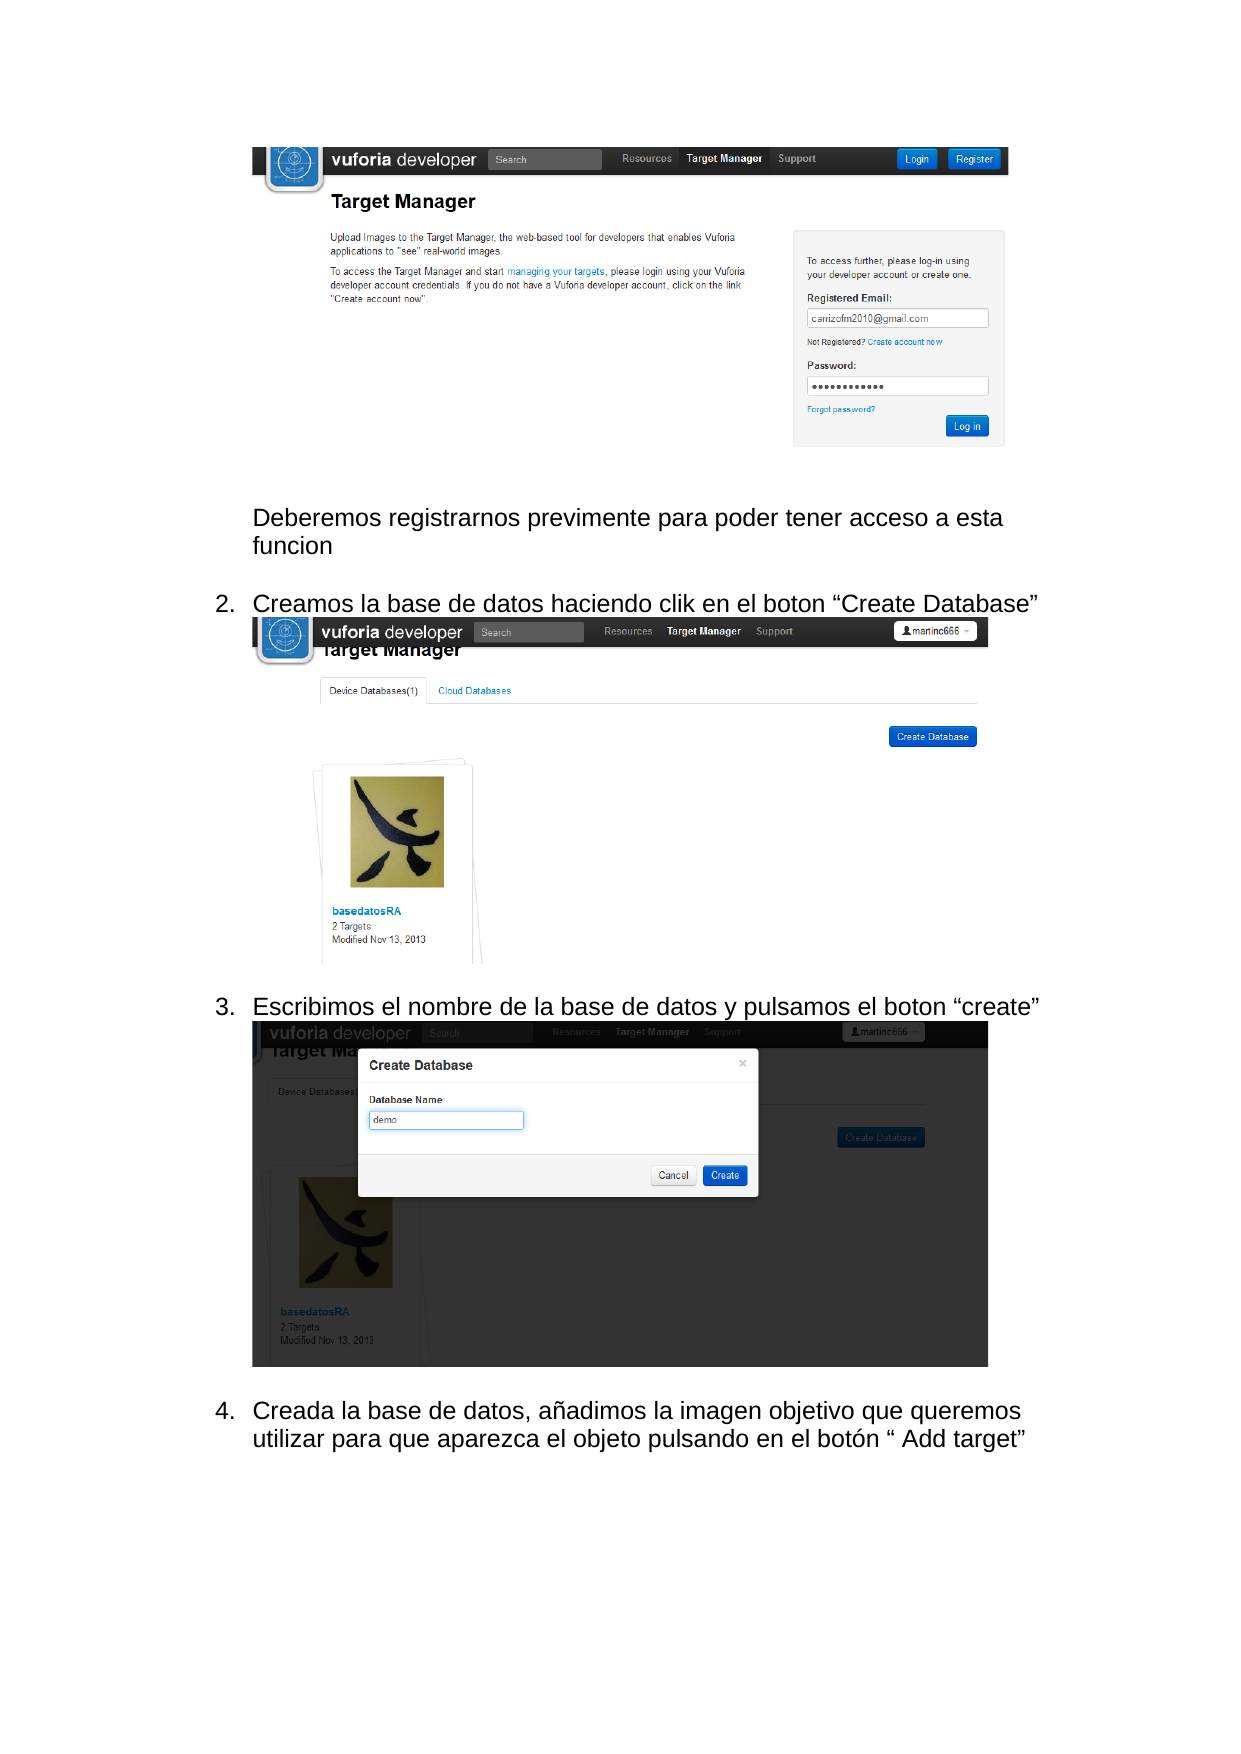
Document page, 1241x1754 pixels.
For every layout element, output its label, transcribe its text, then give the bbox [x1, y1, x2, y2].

picture [252, 1021, 989, 1367]
picture [252, 147, 1009, 503]
list Creamos la base de datos haciendo clik en el boton “Create Database” [215, 589, 1063, 618]
text Deberemos registrarnos previmente para poder tener acceso a esta funcion [252, 503, 1063, 560]
list Escribimos el nombre de la base de datos y pulsamos el boton “create” [215, 992, 1063, 1021]
picture [252, 617, 989, 964]
list Creada la base de datos, añadimos la imagen objetivo que queremos utilizar para que aparezca el objeto pulsando en el botón “ Add target” [215, 1396, 1063, 1453]
